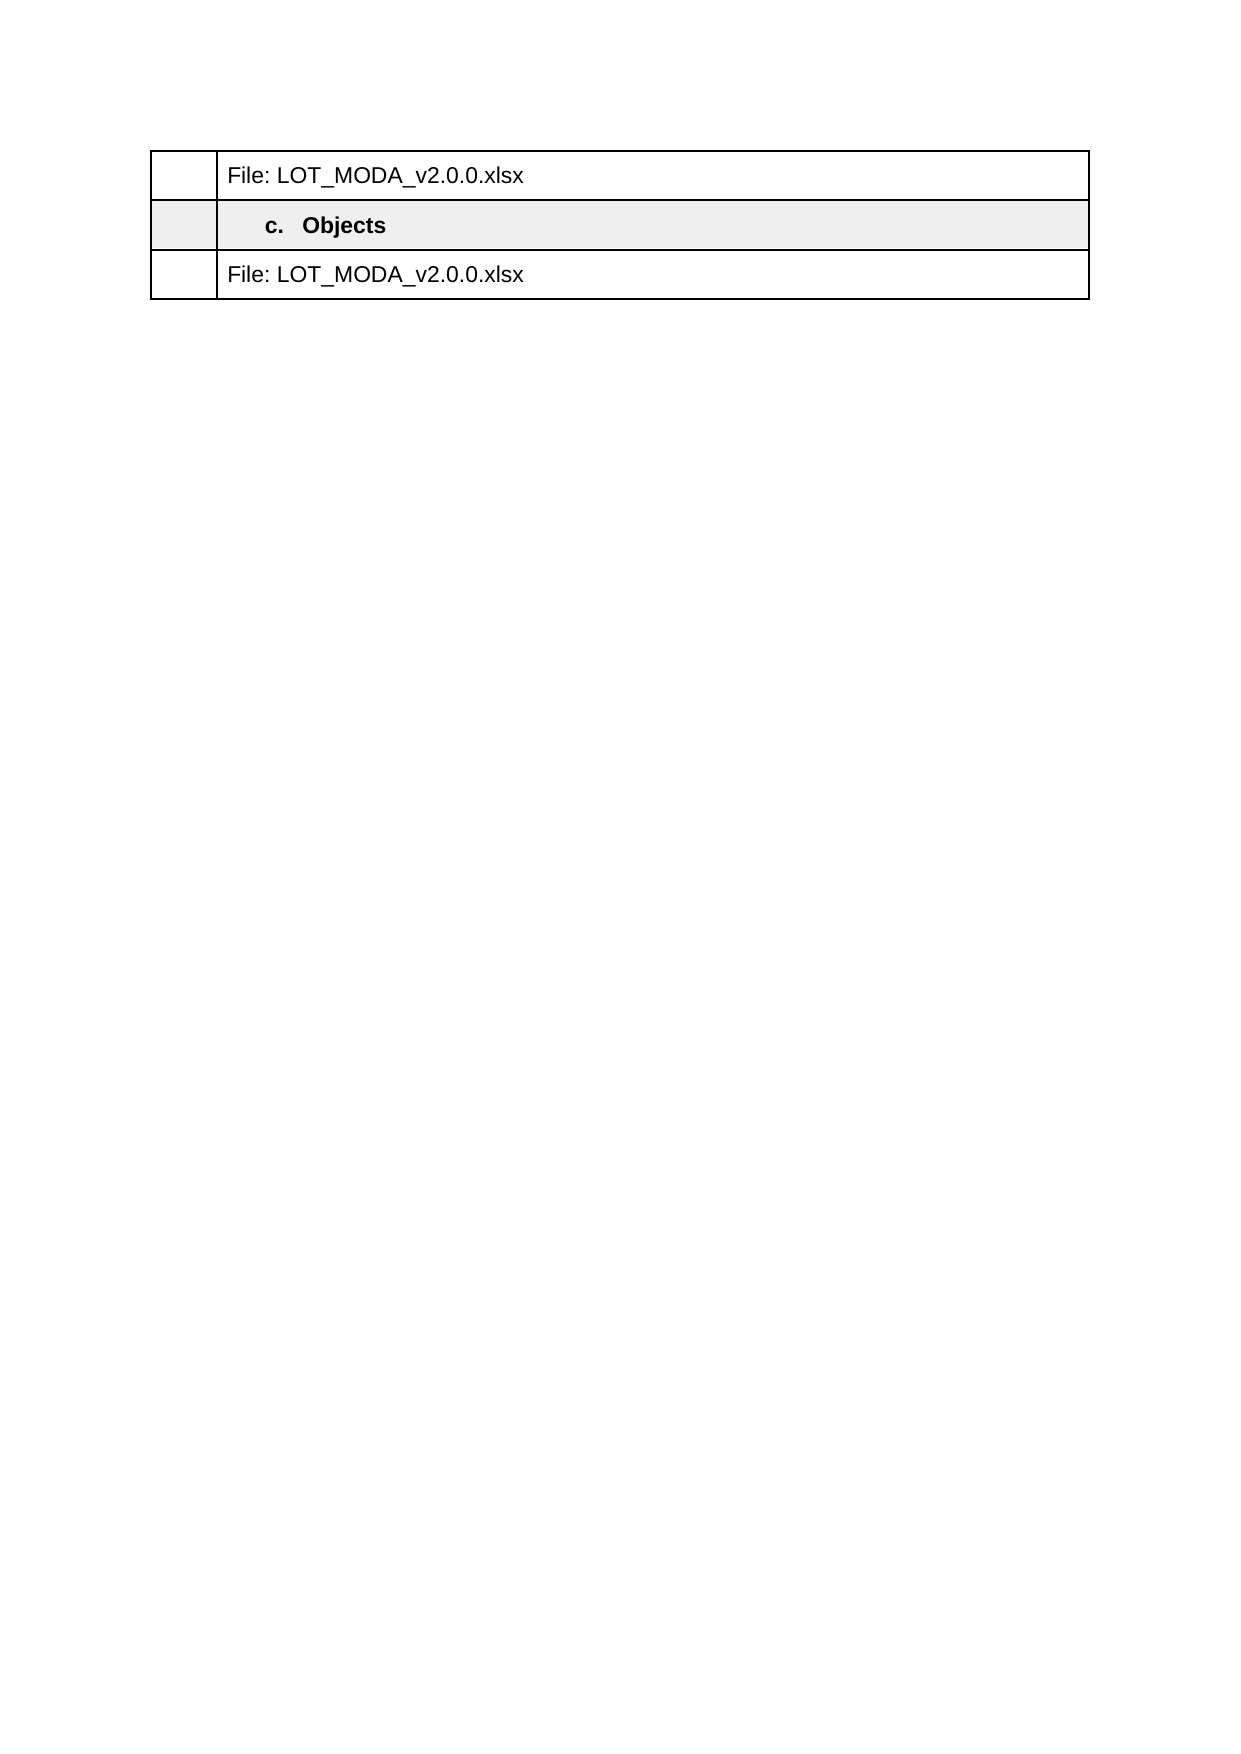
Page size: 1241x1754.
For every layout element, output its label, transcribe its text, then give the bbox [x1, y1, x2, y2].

table_cell [152, 251, 216, 298]
table_cell Objects [218, 201, 1088, 248]
table_cell File: LOT_MODA_v2.0.0.xlsx [218, 251, 1088, 298]
table_cell [152, 152, 216, 199]
table_cell [152, 201, 216, 248]
table_cell File: LOT_MODA_v2.0.0.xlsx [218, 152, 1088, 199]
